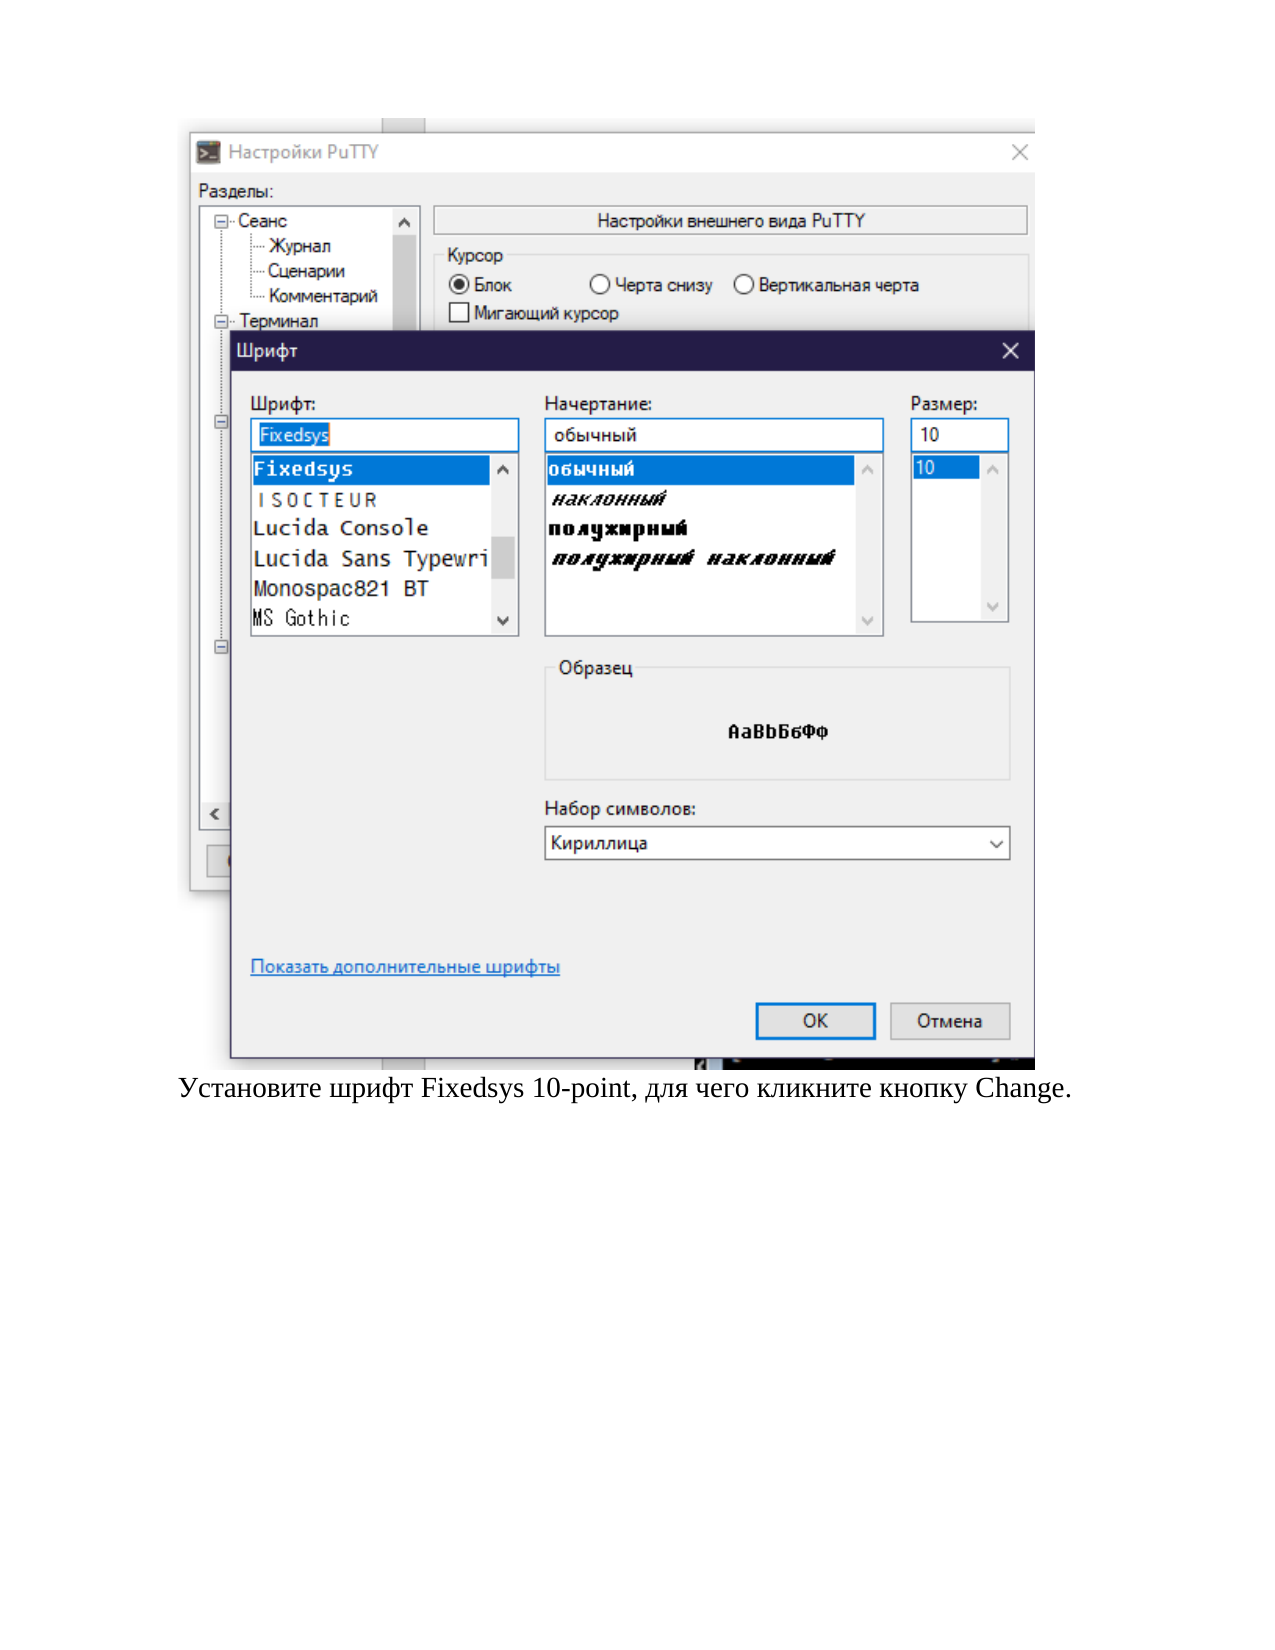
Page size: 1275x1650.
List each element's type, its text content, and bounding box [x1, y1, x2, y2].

text Установите шрифт Fixedsys 10-point, для чего кликните кнопку Change. [177, 1070, 1186, 1103]
picture [177, 118, 1035, 1070]
